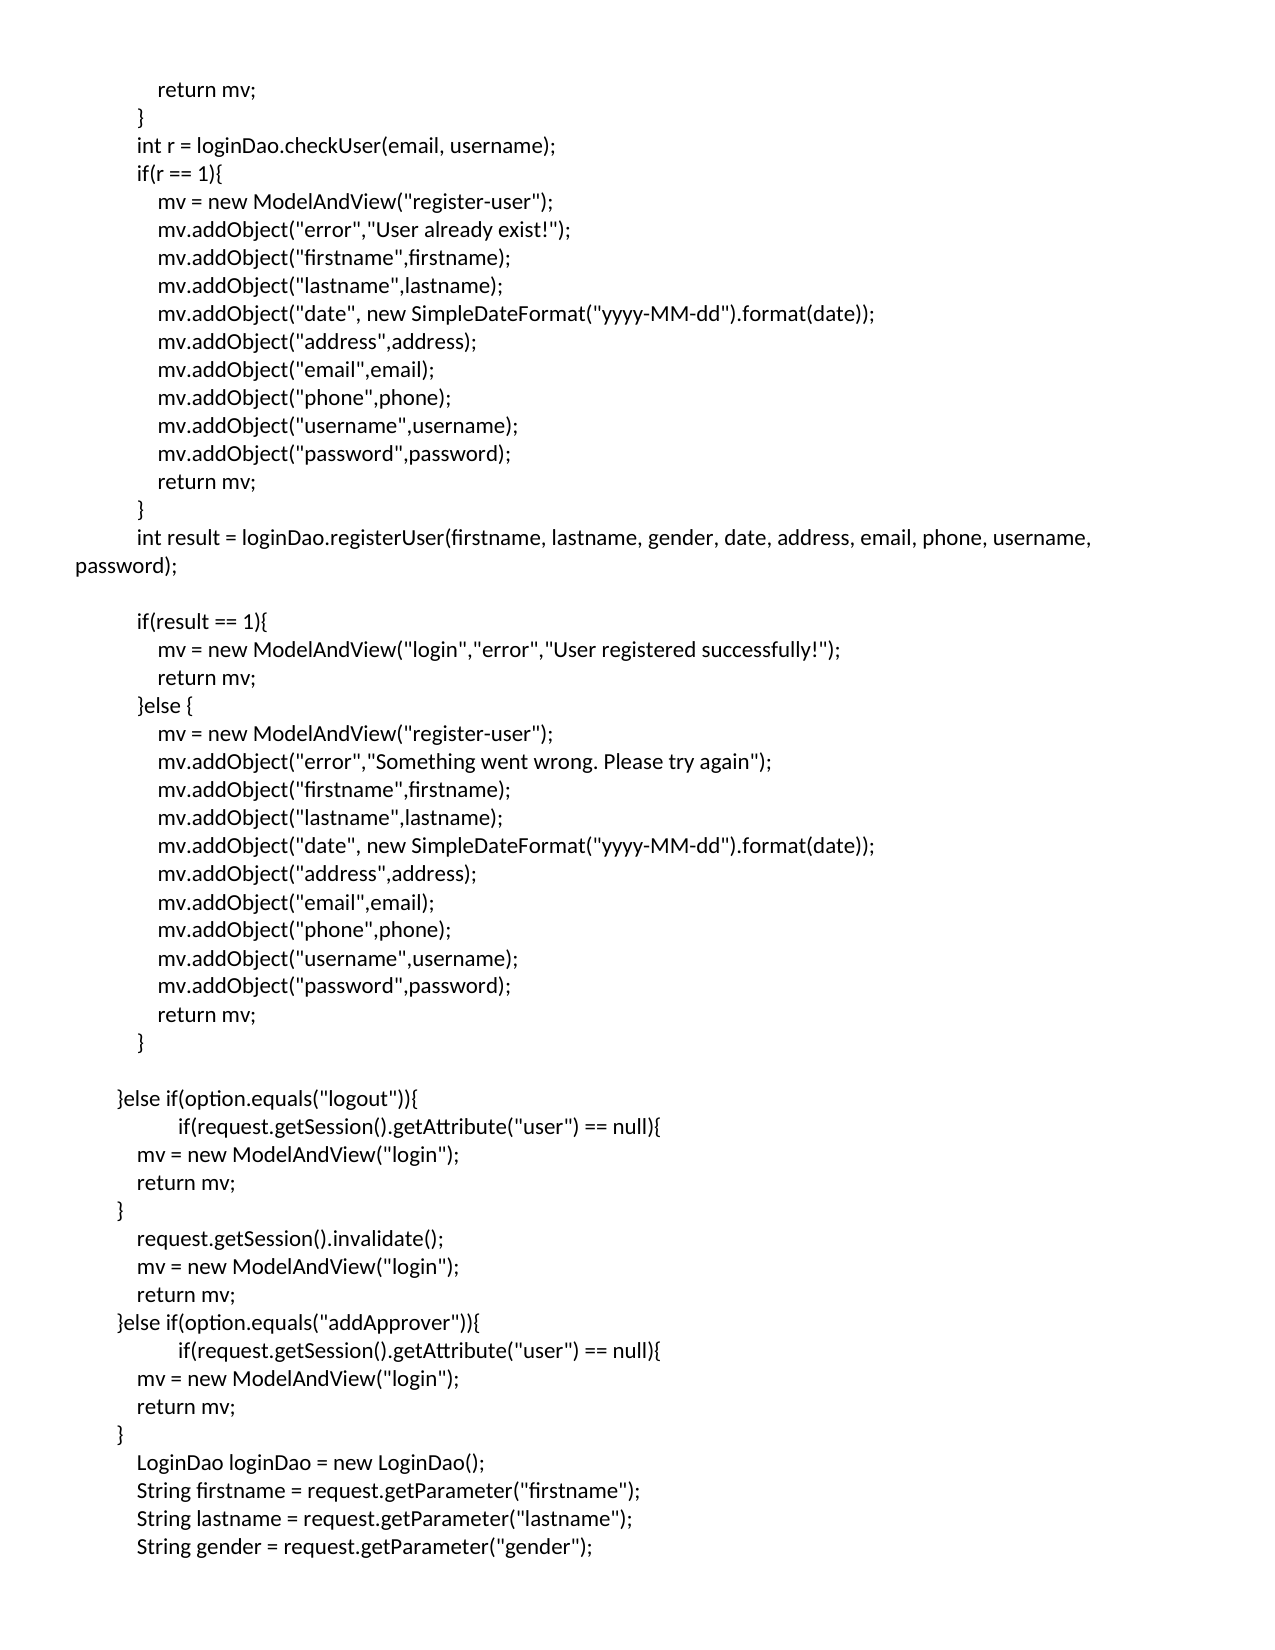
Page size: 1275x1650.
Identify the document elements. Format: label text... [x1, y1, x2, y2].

text mv.addObject("error","Something went wrong. Please try again"); [75, 747, 1200, 776]
text } [75, 1196, 1200, 1224]
text mv = new ModelAndView("login","error","User registered successfully!"); [75, 635, 1200, 663]
text mv = new ModelAndView("login"); [75, 1140, 1200, 1168]
text mv.addObject("password",password); [75, 439, 1200, 467]
text } [75, 495, 1200, 523]
text mv.addObject("lastname",lastname); [75, 271, 1200, 299]
text } [75, 103, 1200, 131]
text int r = loginDao.checkUser(email, username); [75, 131, 1200, 159]
text return mv; [75, 1280, 1200, 1308]
text request.getSession().invalidate(); [75, 1224, 1200, 1252]
text mv.addObject("username",username); [75, 411, 1200, 439]
text return mv; [75, 75, 1200, 103]
text mv = new ModelAndView("register-user"); [75, 187, 1200, 215]
text mv.addObject("lastname",lastname); [75, 803, 1200, 832]
text mv.addObject("address",address); [75, 859, 1200, 888]
text mv.addObject("firstname",firstname); [75, 243, 1200, 271]
text if(request.getSession().getAttribute("user") == null){ [75, 1336, 1200, 1364]
text } [75, 1420, 1200, 1448]
text return mv; [75, 1168, 1200, 1196]
text String lastname = request.getParameter("lastname"); [75, 1504, 1200, 1532]
text mv.addObject("firstname",firstname); [75, 776, 1200, 803]
text String gender = request.getParameter("gender"); [75, 1532, 1200, 1560]
text String firstname = request.getParameter("firstname"); [75, 1476, 1200, 1504]
text mv = new ModelAndView("register-user"); [75, 719, 1200, 747]
text return mv; [75, 1000, 1200, 1028]
text }else { [75, 691, 1200, 719]
text mv.addObject("username",username); [75, 944, 1200, 972]
text if(result == 1){ [75, 607, 1200, 635]
text return mv; [75, 1392, 1200, 1420]
text return mv; [75, 467, 1200, 495]
text mv.addObject("phone",phone); [75, 916, 1200, 944]
text mv = new ModelAndView("login"); [75, 1252, 1200, 1280]
text }else if(option.equals("logout")){ [75, 1084, 1200, 1112]
text mv.addObject("password",password); [75, 972, 1200, 1000]
text mv.addObject("date", new SimpleDateFormat("yyyy-MM-dd").format(date)); [75, 299, 1200, 327]
text int result = loginDao.registerUser(firstname, lastname, gender, date, address, email, phone, username, password); [75, 523, 1200, 579]
text mv.addObject("email",email); [75, 888, 1200, 916]
text mv.addObject("error","User already exist!"); [75, 215, 1200, 243]
text mv.addObject("email",email); [75, 355, 1200, 383]
text mv.addObject("date", new SimpleDateFormat("yyyy-MM-dd").format(date)); [75, 832, 1200, 859]
text if(r == 1){ [75, 159, 1200, 187]
text if(request.getSession().getAttribute("user") == null){ [75, 1112, 1200, 1140]
text mv = new ModelAndView("login"); [75, 1364, 1200, 1392]
text return mv; [75, 663, 1200, 691]
text } [75, 1028, 1200, 1056]
text }else if(option.equals("addApprover")){ [75, 1308, 1200, 1336]
text mv.addObject("phone",phone); [75, 383, 1200, 411]
text LoginDao loginDao = new LoginDao(); [75, 1448, 1200, 1476]
text mv.addObject("address",address); [75, 327, 1200, 355]
